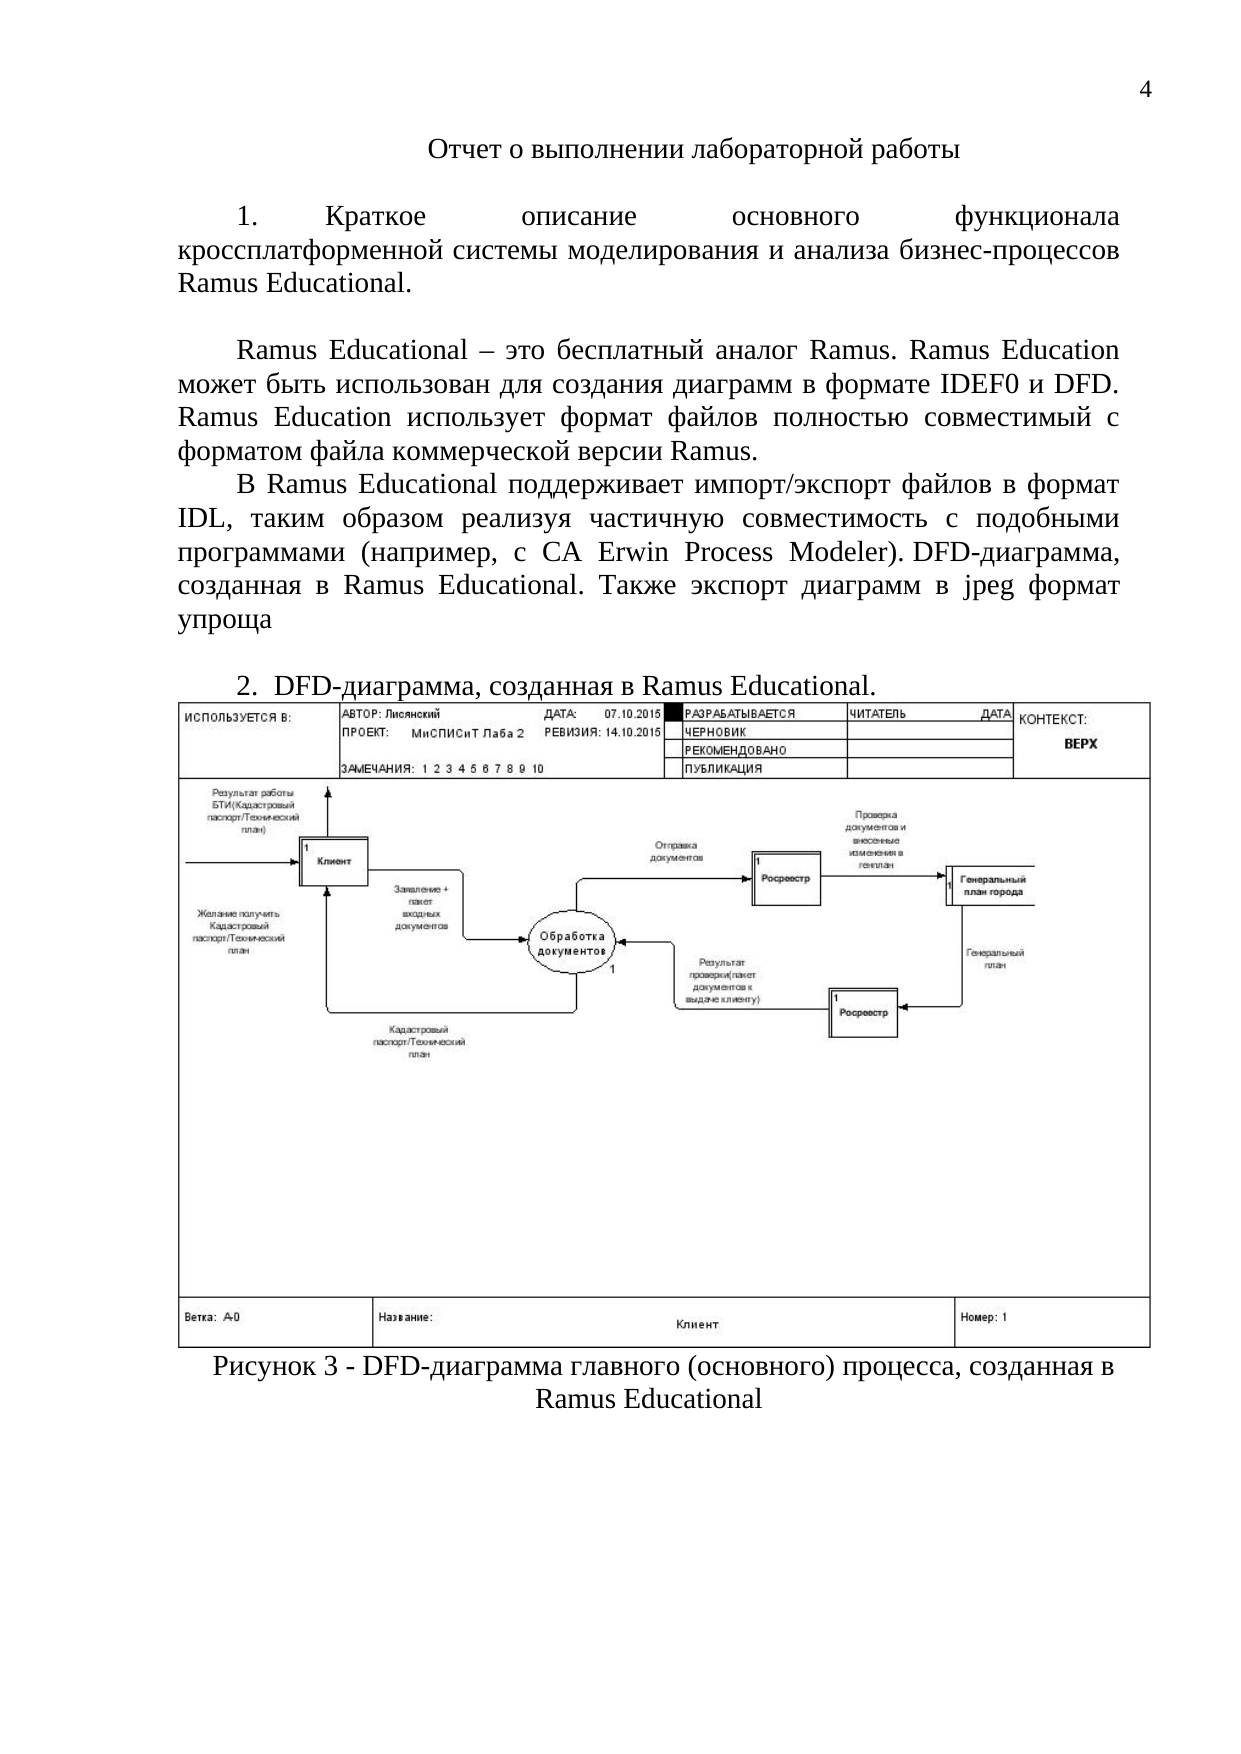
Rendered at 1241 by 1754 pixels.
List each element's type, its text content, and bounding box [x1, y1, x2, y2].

list Краткое описание основного функционала кроссплатформенной системы моделирования и анализа бизнес-процессов Ramus Educational. [177, 198, 1120, 299]
list В Ramus Educational поддерживает импорт/экспорт файлов в формат IDL, таким образом реализуя частичную совместимость с подобными программами (например, с CA Erwin Process Modeler). DFD-диаграмма, созданная в Ramus Educational. Также экспорт диаграмм в jpeg формат упроща [177, 467, 1120, 634]
list Ramus Educational – это бесплатный аналог Ramus. Ramus Education может быть использован для создания диаграмм в формате IDEF0 и DFD. Ramus Education использует формат файлов полностью совместимый с форматом файла коммерческой версии Ramus. [177, 332, 1120, 467]
list DFD-диаграмма, созданная в Ramus Educational. [236, 668, 1152, 701]
list Рисунок 3 - DFD-диаграмма главного (основного) процесса, созданная в Ramus Educational [177, 1348, 1120, 1415]
picture [177, 701, 1152, 1348]
text Отчет о выполнении лабораторной работы [177, 131, 1152, 165]
